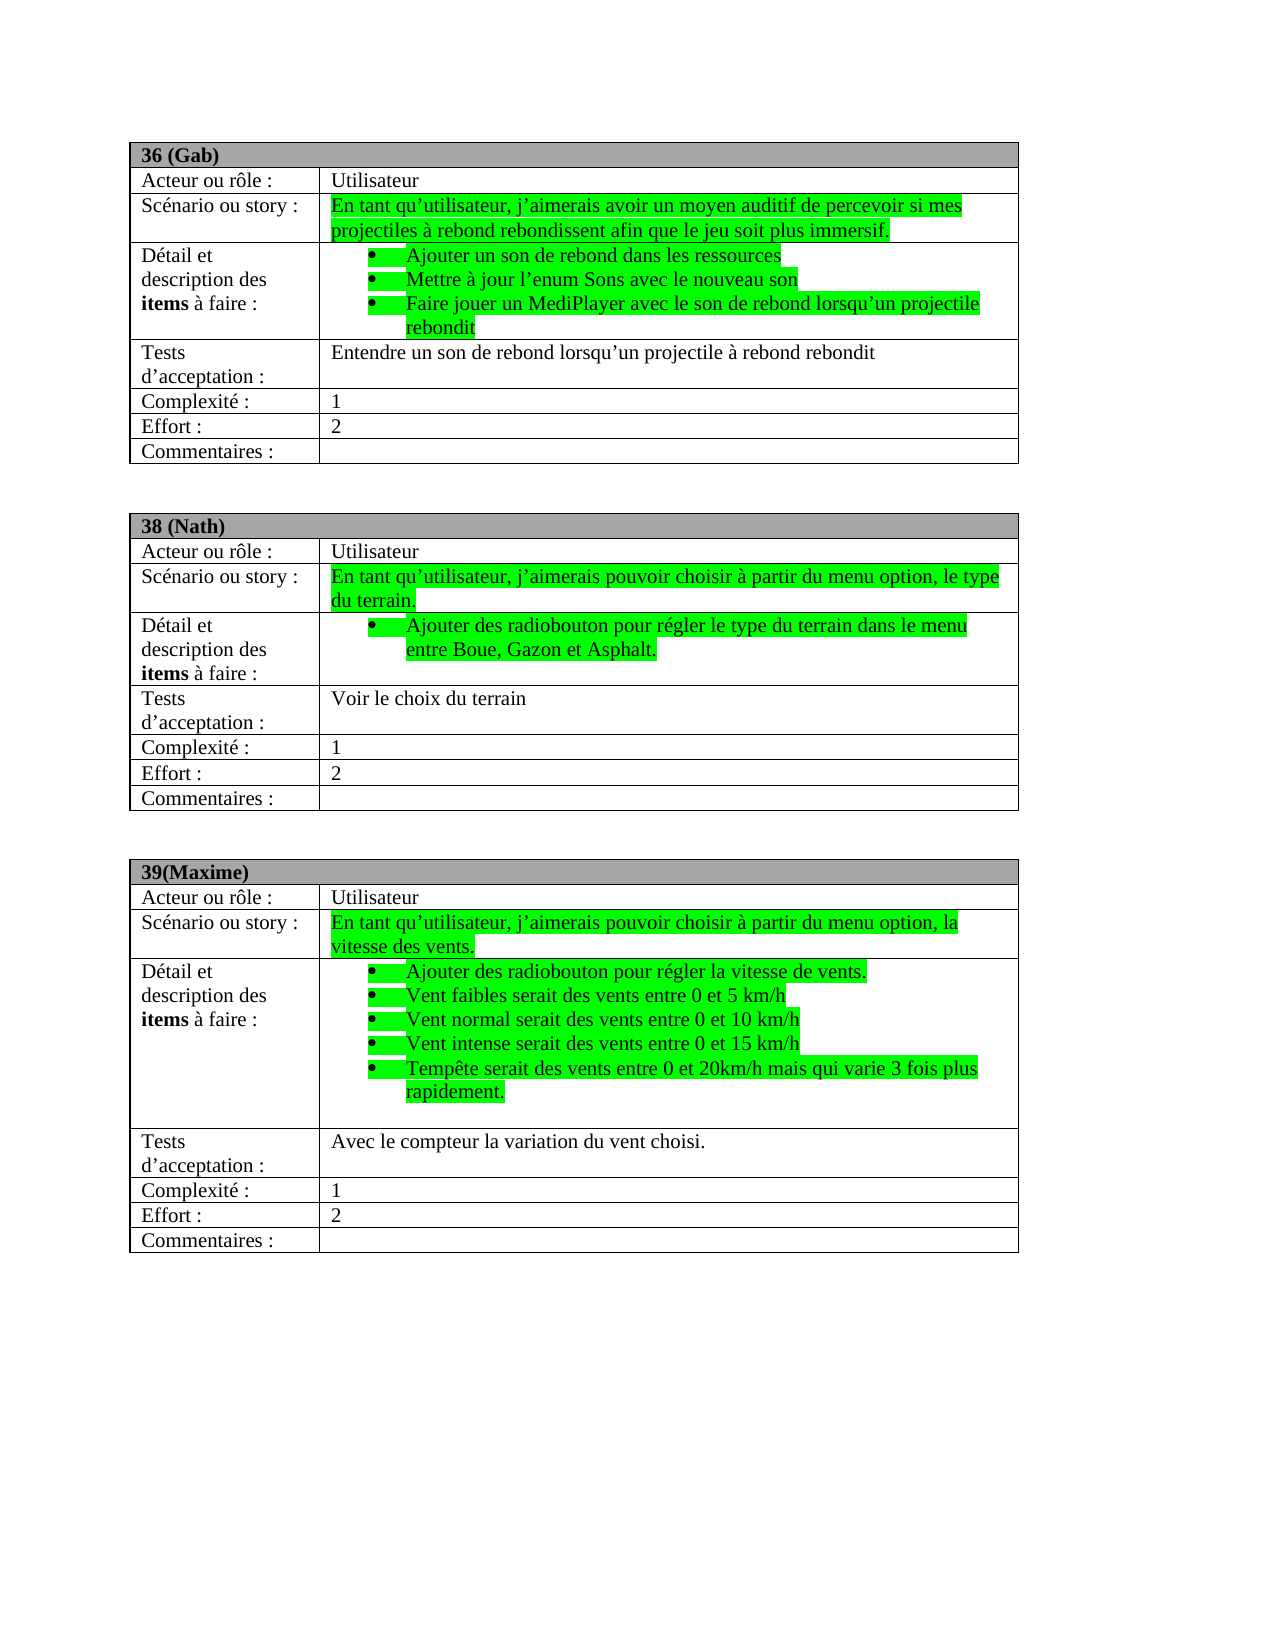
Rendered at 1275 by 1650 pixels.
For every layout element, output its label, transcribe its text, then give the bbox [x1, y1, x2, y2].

table_cell Ajouter des radiobouton pour régler la vitesse de vents. Vent faibles serait des vents entre 0 et 5 km/h Vent normal serait des vents entre 0 et 10 km/h Vent intense serait des vents entre 0 et 15 km/h Tempête serait des vents entre 0 et 20km/h mais qui varie 3 fois plus rapidement. [320, 959, 1018, 1128]
table_cell Scénario ou story : [131, 194, 319, 242]
table_cell En tant qu’utilisateur, j’aimerais avoir un moyen auditif de percevoir si mes projectiles à rebond rebondissent afin que le jeu soit plus immersif. [320, 194, 1018, 242]
table_cell Ajouter des radiobouton pour régler le type du terrain dans le menu entre Boue, Gazon et Asphalt. [320, 613, 1018, 685]
table_cell Complexité : [131, 735, 319, 759]
table_cell Effort : [131, 760, 319, 784]
table_cell Complexité : [131, 1178, 319, 1202]
table_header 38 (Nath) [131, 514, 1018, 538]
table_cell Utilisateur [320, 539, 1018, 563]
table_cell 2 [320, 760, 1018, 784]
table_cell Tests d’acceptation : [131, 340, 319, 388]
table_cell Détail et description des items à faire : [131, 613, 319, 685]
table_cell Tests d’acceptation : [131, 686, 319, 734]
table_cell Scénario ou story : [131, 564, 319, 612]
table_cell 1 [320, 389, 1018, 413]
table_cell Commentaires : [131, 439, 319, 463]
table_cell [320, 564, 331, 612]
table_cell Détail et description des items à faire : [131, 243, 319, 339]
table_header 39(Maxime) [131, 860, 1018, 884]
table_cell 1 [320, 735, 1018, 759]
table_cell Commentaires : [131, 1228, 319, 1252]
table_cell [320, 786, 1018, 809]
table_cell Tests d’acceptation : [131, 1129, 319, 1177]
table_cell Détail et description des items à faire : [131, 959, 319, 1128]
table_cell En tant qu’utilisateur, j’aimerais pouvoir choisir à partir du menu option, le type du terrain. [416, 564, 1018, 612]
table_cell Utilisateur [320, 885, 1018, 909]
table_cell 1 [320, 1178, 1018, 1202]
table_cell Ajouter un son de rebond dans les ressources Mettre à jour l’enum Sons avec le nouveau son Faire jouer un MediPlayer avec le son de rebond lorsqu’un projectile rebondit [475, 243, 1018, 339]
table_cell En tant qu’utilisateur, j’aimerais pouvoir choisir à partir du menu option, la vitesse des vents. [475, 910, 1018, 958]
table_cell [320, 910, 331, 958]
table_cell [320, 439, 1018, 463]
table_cell Acteur ou rôle : [131, 885, 319, 909]
table_cell Utilisateur [320, 168, 1018, 192]
table_cell Commentaires : [131, 786, 319, 809]
table_header 36 (Gab) [131, 143, 1018, 167]
table_cell Scénario ou story : [131, 910, 319, 958]
table_cell [320, 1228, 1018, 1252]
table_cell Complexité : [131, 389, 319, 413]
table_cell 2 [320, 1203, 1018, 1227]
table_cell 2 [320, 414, 1018, 438]
table_cell Acteur ou rôle : [131, 168, 319, 192]
table_cell Avec le compteur la variation du vent choisi. [320, 1129, 1018, 1177]
table_cell Voir le choix du terrain [320, 686, 1018, 734]
table_cell Effort : [131, 414, 319, 438]
table_cell Effort : [131, 1203, 319, 1227]
table_cell Acteur ou rôle : [131, 539, 319, 563]
table_cell Entendre un son de rebond lorsqu’un projectile à rebond rebondit [320, 340, 1018, 388]
